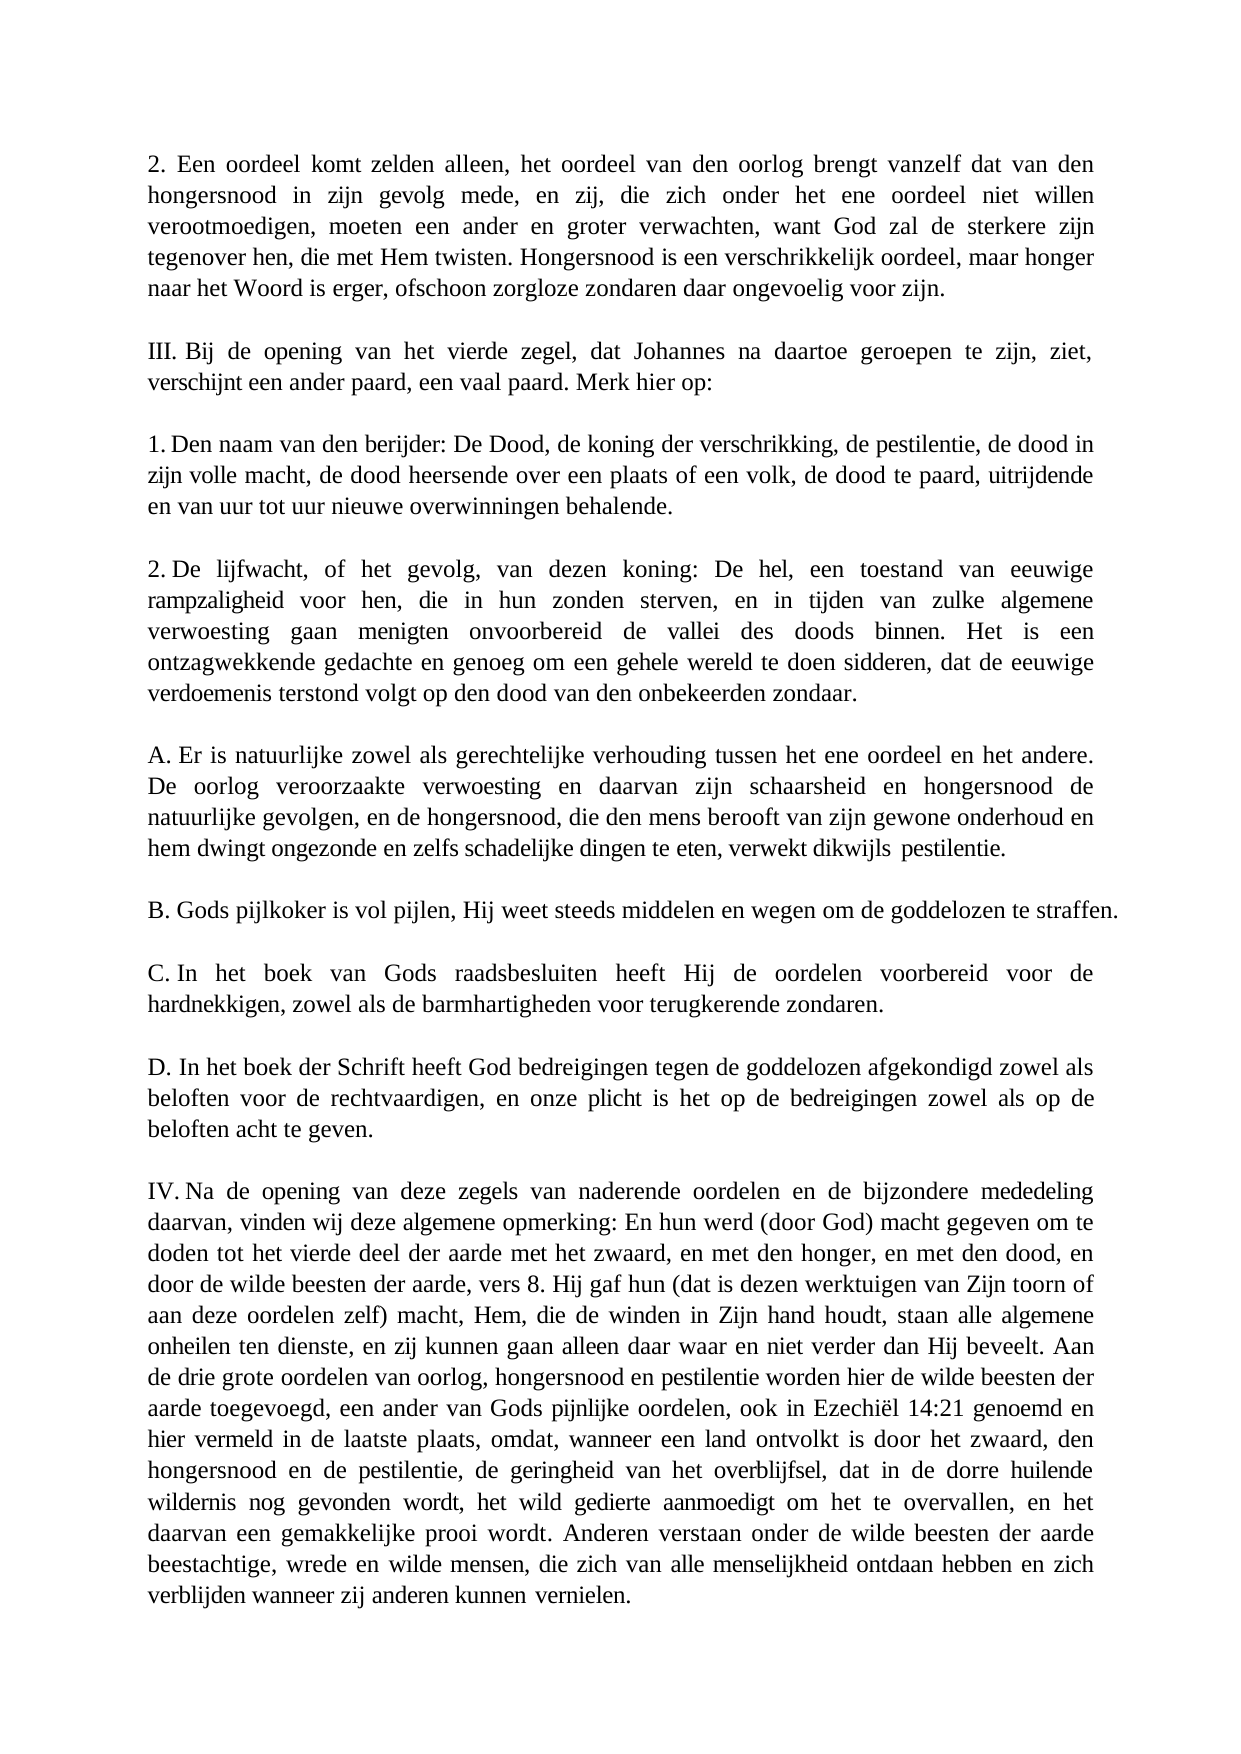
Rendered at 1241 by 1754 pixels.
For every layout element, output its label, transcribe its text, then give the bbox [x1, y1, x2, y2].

list De lijfwacht, of het gevolg, van dezen koning: De hel, een toestand van eeuwige rampzaligheid voor hen, die in hun zonden sterven, en in tijden van zulke algemene verwoesting gaan menigten onvoorbereid de vallei des doods binnen. Het is een ontzagwekkende gedachte en genoeg om een gehele wereld te doen sidderen, dat de eeuwige verdoemenis terstond volgt op den dood van den onbekeerden zondaar. [147, 554, 1094, 707]
list In het boek der Schrift heeft God bedreigingen tegen de goddelozen afgekondigd zowel als beloften voor de rechtvaardigen, en onze plicht is het op de bedreigingen zowel als op de beloften acht te geven. [147, 1052, 1094, 1143]
list Gods pijlkoker is vol pijlen, Hij weet steeds middelen en wegen om de goddelozen te straffen. [147, 896, 1119, 924]
list Bij de opening van het vierde zegel, dat Johannes na daartoe geroepen te zijn, ziet, verschijnt een ander paard, een vaal paard. Merk hier op: [147, 336, 1093, 396]
list Een oordeel komt zelden alleen, het oordeel van den oorlog brengt vanzelf dat van den hongersnood in zijn gevolg mede, en zij, die zich onder het ene oordeel niet willen verootmoedigen, moeten een ander en groter verwachten, want God zal de sterkere zijn tegenover hen, die met Hem twisten. Hongersnood is een verschrikkelijk oordeel, maar honger naar het Woord is erger, ofschoon zorgloze zondaren daar ongevoelig voor zijn. [147, 149, 1095, 302]
list Den naam van den berijder: De Dood, de koning der verschrikking, de pestilentie, de dood in zijn volle macht, de dood heersende over een plaats of een volk, de dood te paard, uitrijdende en van uur tot uur nieuwe overwinningen behalende. [147, 429, 1094, 520]
list Na de opening van deze zegels van naderende oordelen en de bijzondere mededeling daarvan, vinden wij deze algemene opmerking: En hun werd (door God) macht gegeven om te doden tot het vierde deel der aarde met het zwaard, en met den honger, en met den dood, en door de wilde beesten der aarde, vers 8. Hij gaf hun (dat is dezen werktuigen van Zijn toorn of aan deze oordelen zelf) macht, Hem, die de winden in Zijn hand houdt, staan alle algemene onheilen ten dienste, en zij kunnen gaan alleen daar waar en niet verder dan Hij beveelt. Aan de drie grote oordelen van oorlog, hongersnood en pestilentie worden hier de wilde beesten der aarde toegevoegd, een ander van Gods pijnlijke oordelen, ook in Ezechiël 14:21 genoemd en hier vermeld in de laatste plaats, omdat, wanneer een land ontvolkt is door het zwaard, den hongersnood en de pestilentie, de geringheid van het overblijfsel, dat in de dorre huilende wildernis nog gevonden wordt, het wild gedierte aanmoedigt om het te overvallen, en het daarvan een gemakkelijke prooi wordt. Anderen verstaan onder de wilde beesten der aarde beestachtige, wrede en wilde mensen, die zich van alle menselijkheid ontdaan hebben en zich verblijden wanneer zij anderen kunnen vernielen. [147, 1176, 1094, 1608]
list Er is natuurlijke zowel als gerechtelijke verhouding tussen het ene oordeel en het andere. De oorlog veroorzaakte verwoesting en daarvan zijn schaarsheid en hongersnood de natuurlijke gevolgen, en de hongersnood, die den mens berooft van zijn gewone onderhoud en hem dwingt ongezonde en zelfs schadelijke dingen te eten, verwekt dikwijls pestilentie. [147, 740, 1094, 862]
list In het boek van Gods raadsbesluiten heeft Hij de oordelen voorbereid voor de hardnekkigen, zowel als de barmhartigheden voor terugkerende zondaren. [147, 958, 1093, 1018]
